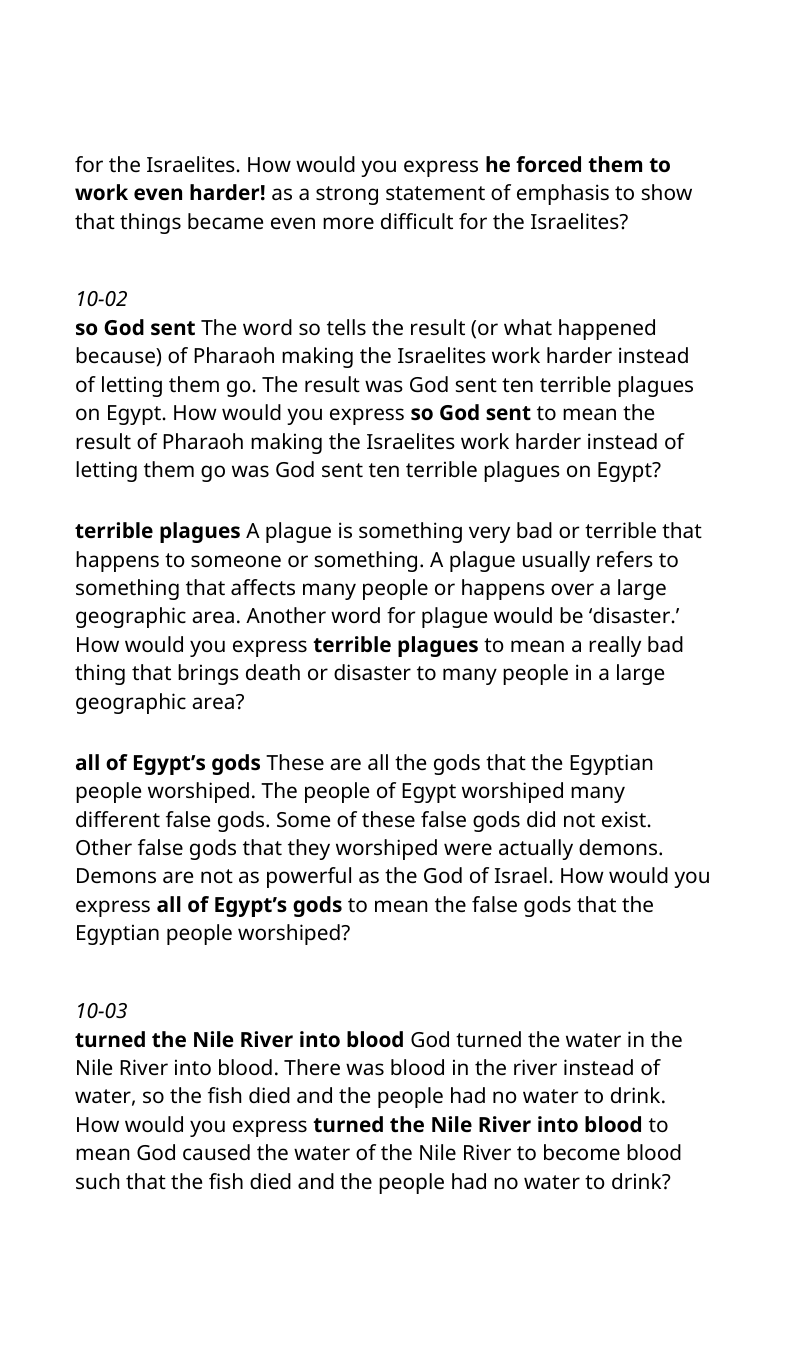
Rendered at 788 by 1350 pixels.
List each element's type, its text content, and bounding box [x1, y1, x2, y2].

text all of Egypt’s gods These are all the gods that the Egyptian people worshiped. The people of Egypt worshiped many different false gods. Some of these false gods did not exist. Other false gods that they worshiped were actually demons. Demons are not as powerful as the God of Israel. How would you express all of Egypt’s gods to mean the false gods that the Egyptian people worshiped? [75, 719, 712, 947]
text so God sent The word so tells the result (or what happened because) of Pharaoh making the Israelites work harder instead of letting them go. The result was God sent ten terrible plagues on Egypt. How would you express so God sent to mean the result of Pharaoh making the Israelites work harder instead of letting them go was God sent ten terrible plagues on Egypt? [75, 313, 712, 484]
subtitle 10-02 [75, 256, 712, 313]
text terrible plagues A plague is something very bad or terrible that happens to someone or something. A plague usually refers to something that affects many people or happens over a large geographic area. Another word for plague would be ‘disaster.’ How would you express terrible plagues to mean a really bad thing that brings death or disaster to many people in a large geographic area? [75, 488, 712, 715]
text turned the Nile River into blood God turned the water in the Nile River into blood. There was blood in the river instead of water, so the fish died and the people had no water to drink. How would you express turned the Nile River into blood to mean God caused the water of the Nile River to become blood such that the fish died and the people had no water to drink? [75, 1025, 712, 1195]
subtitle 10-03 [75, 968, 712, 1025]
